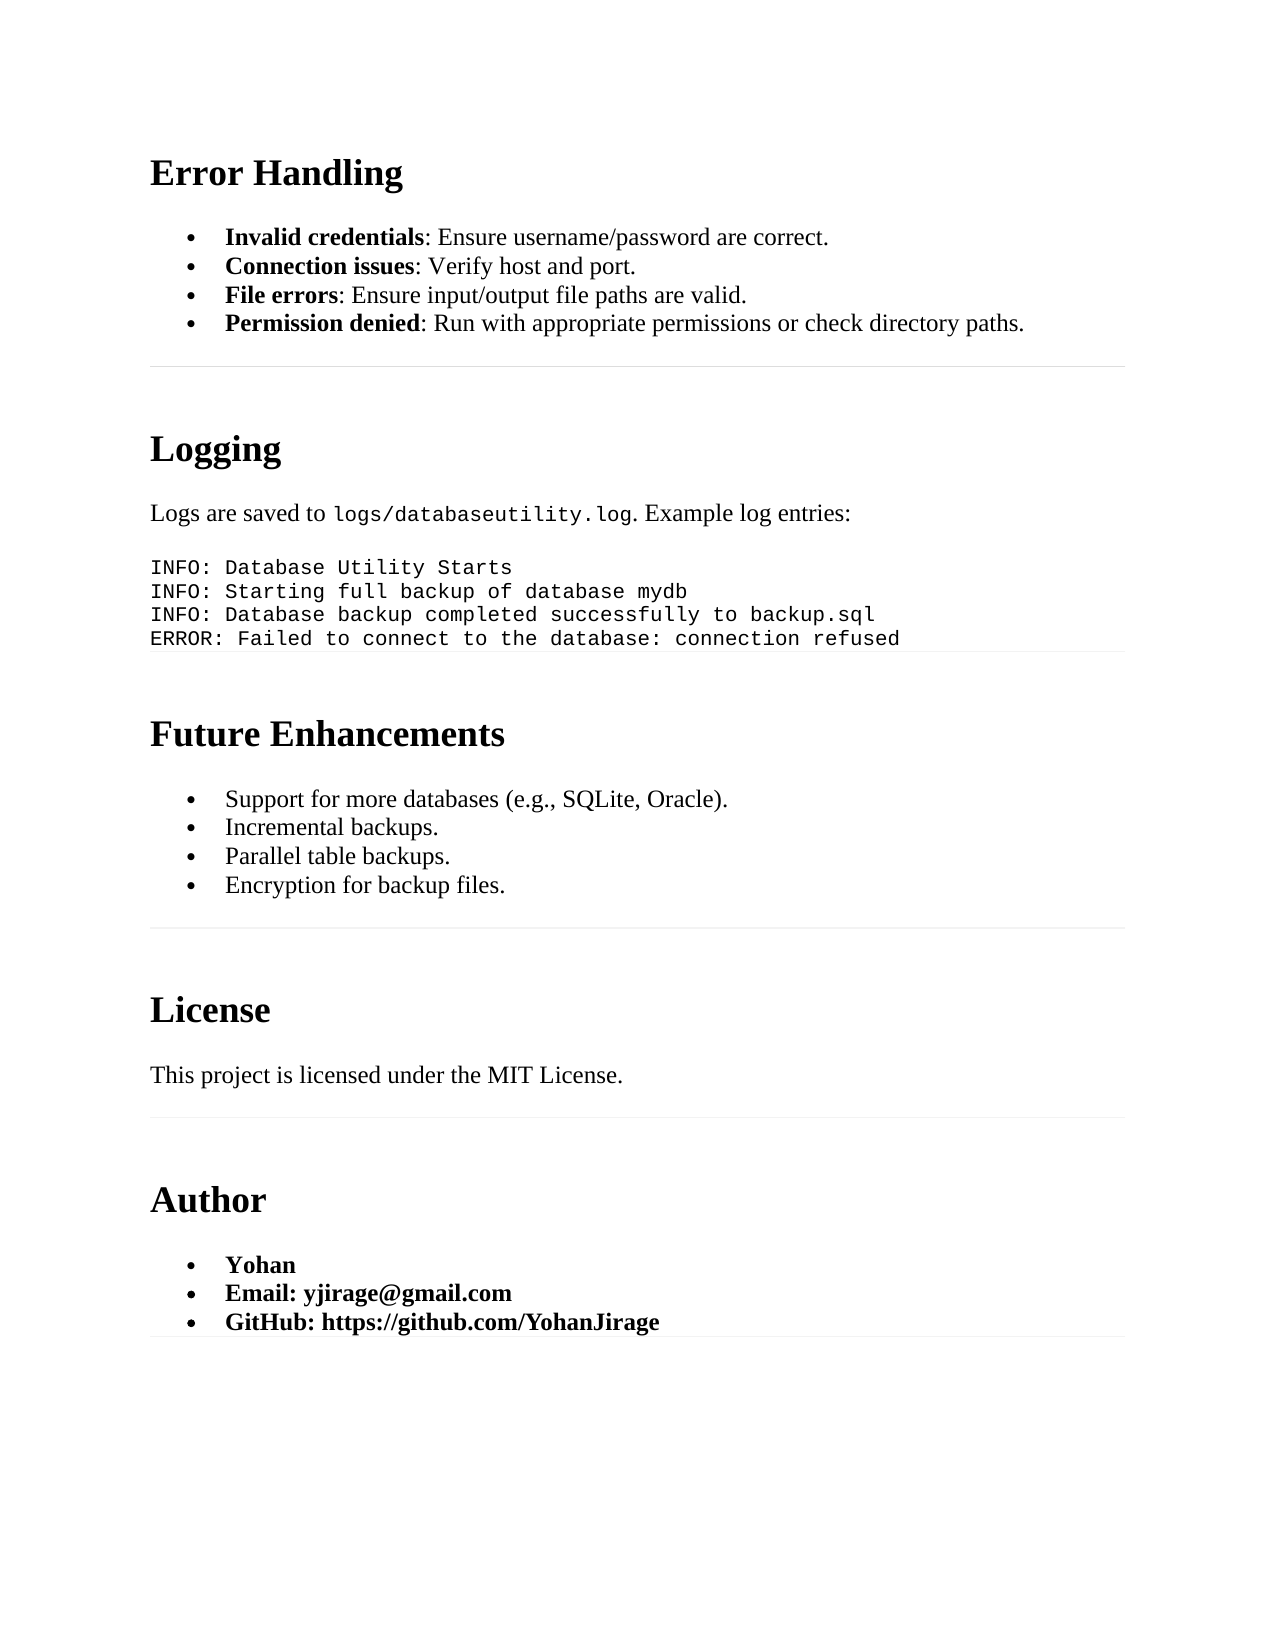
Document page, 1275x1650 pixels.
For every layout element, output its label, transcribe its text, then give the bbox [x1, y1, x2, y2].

list Connection issues: Verify host and port. [187, 251, 1125, 280]
list Invalid credentials: Ensure username/password are correct. [187, 222, 1125, 251]
text Future Enhancements [150, 711, 1125, 754]
text License [150, 988, 1125, 1031]
text Error Handling [150, 150, 1125, 193]
list Support for more databases (e.g., SQLite, Oracle). [187, 784, 1125, 812]
list Encryption for backup files. [187, 870, 1125, 899]
text Author [150, 1177, 1125, 1221]
text ERROR: Failed to connect to the database: connection refused [150, 628, 1125, 651]
text INFO: Database backup completed successfully to backup.sql [150, 604, 1125, 628]
text Logs are saved to logs/databaseutility.log. Example log entries: [150, 498, 1125, 528]
list Yohan [187, 1250, 1125, 1278]
text Logging [150, 426, 1125, 469]
list GitHub: https://github.com/YohanJirage [187, 1307, 1125, 1336]
list Email: yjirage@gmail.com [187, 1278, 1125, 1307]
list Permission denied: Run with appropriate permissions or check directory paths. [187, 308, 1125, 337]
text INFO: Database Utility Starts [150, 557, 1125, 581]
list Incremental backups. [187, 812, 1125, 841]
text INFO: Starting full backup of database mydb [150, 581, 1125, 604]
list Parallel table backups. [187, 841, 1125, 870]
list File errors: Ensure input/output file paths are valid. [187, 280, 1125, 308]
text This project is licensed under the MIT License. [150, 1060, 1125, 1089]
